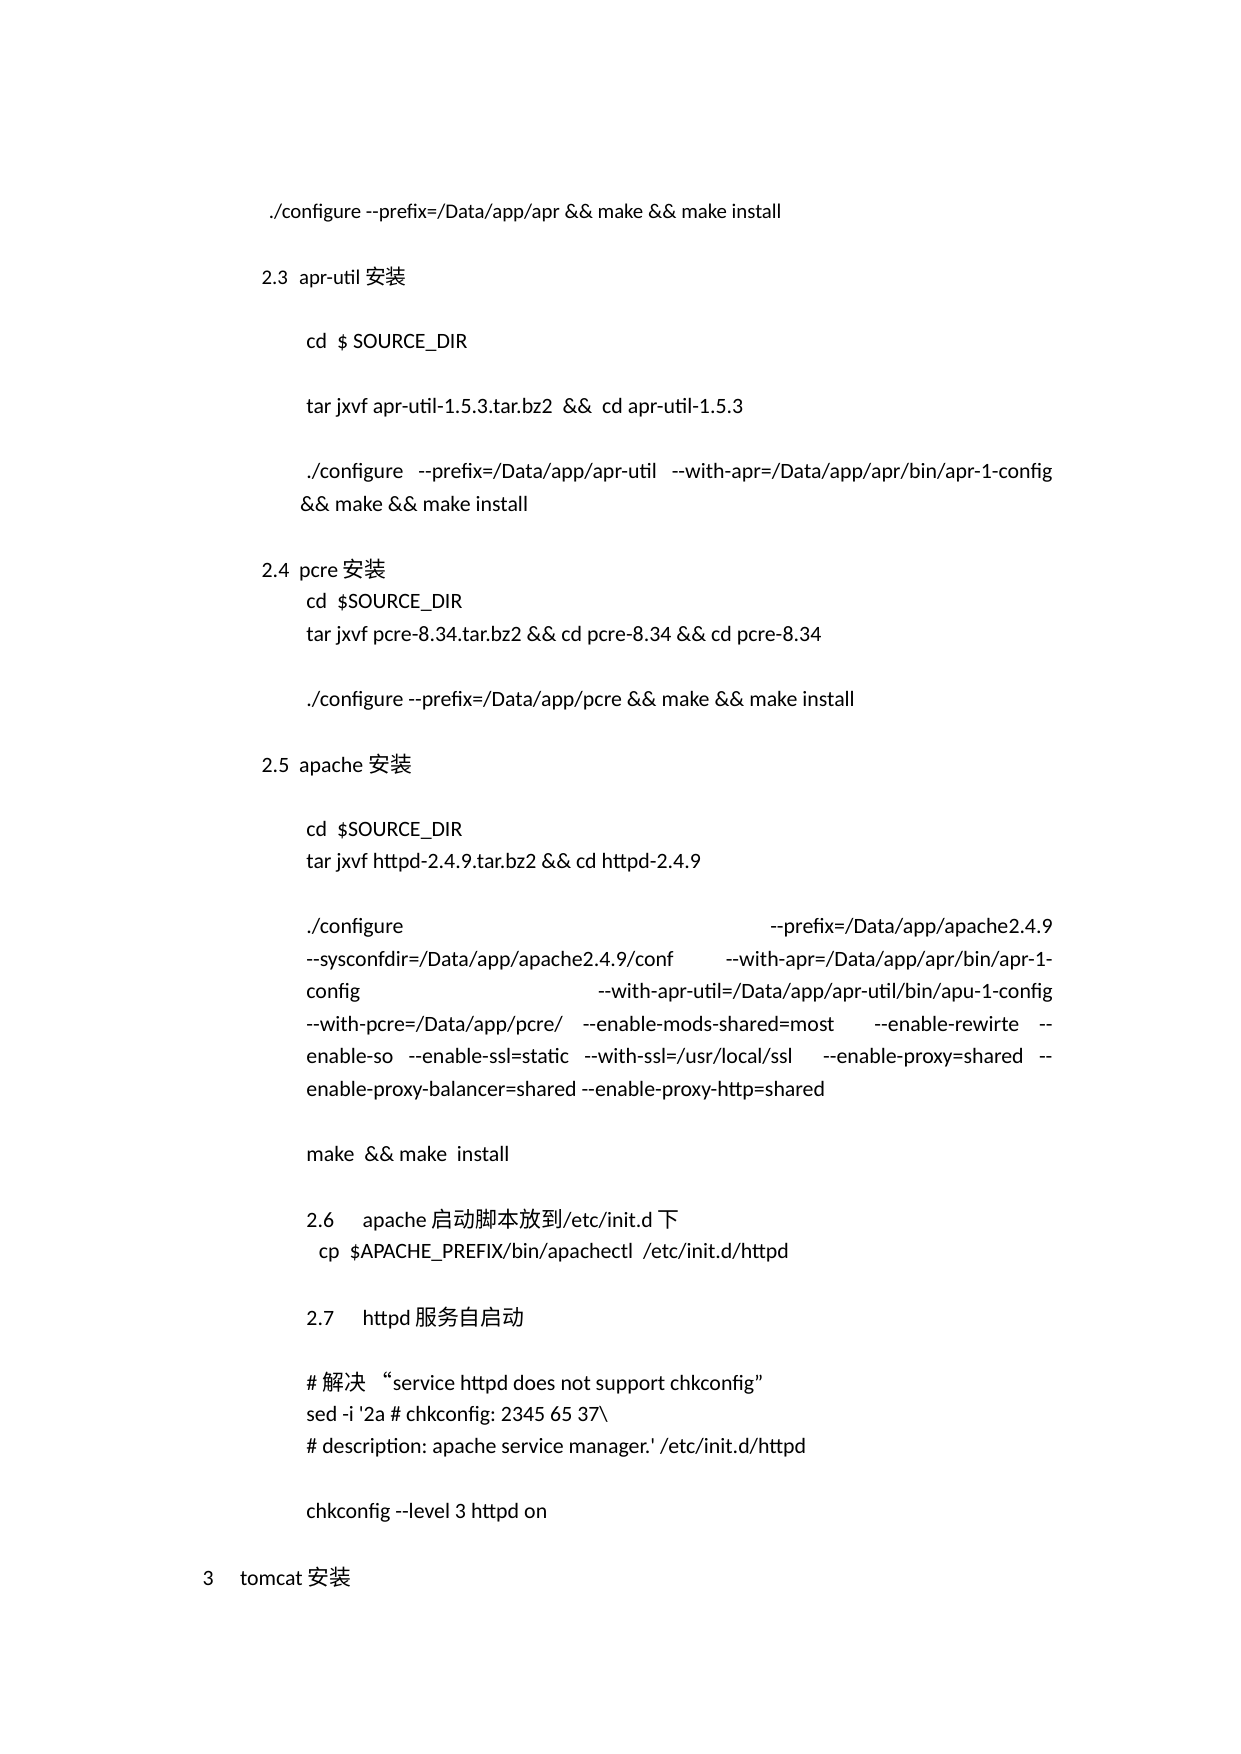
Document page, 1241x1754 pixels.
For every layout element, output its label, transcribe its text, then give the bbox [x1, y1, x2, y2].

text cd $ SOURCE_DIR [300, 324, 1053, 357]
list apache 安装 [261, 747, 1053, 779]
text 2.6 apache 启动脚本放到/etc/init.d下 [262, 1202, 1053, 1234]
list # description: apache service manager.' /etc/init.d/httpd [306, 1429, 1053, 1462]
list chkconfig --level 3 httpd on [306, 1494, 1053, 1527]
list make && make install [306, 1137, 1053, 1169]
list ./configure --prefix=/Data/app/apache2.4.9 --sysconfdir=/Data/app/apache2.4.9/conf --with-apr=/Data/app/apr/bin/apr-1-config --with-apr-util=/Data/app/apr-util/bin/apu-1-config --with-pcre=/Data/app/pcre/ --enable-mods-shared=most --enable-rewirte --enable-so --enable-ssl=static --with-ssl=/usr/local/ssl --enable-proxy=shared --enable-proxy-balancer=shared --enable-proxy-http=shared [306, 909, 1053, 1104]
list cd $SOURCE_DIR [306, 812, 1053, 844]
list tar jxvf pcre-8.34.tar.bz2 && cd pcre-8.34 && cd pcre-8.34 [306, 617, 1053, 649]
list apr-util 安装 [261, 259, 1053, 292]
list tar jxvf httpd-2.4.9.tar.bz2 && cd httpd-2.4.9 [306, 844, 1053, 877]
list tomcat安装 [202, 1559, 1053, 1592]
text ./configure --prefix=/Data/app/apr && make && make install [269, 194, 1053, 227]
list # 解决 “service httpd does not support chkconfig” [306, 1364, 1053, 1397]
text ./configure --prefix=/Data/app/apr-util --with-apr=/Data/app/apr/bin/apr-1-config && make && make install [300, 454, 1053, 519]
list cd $SOURCE_DIR [306, 584, 1053, 617]
text tar jxvf apr-util-1.5.3.tar.bz2 && cd apr-util-1.5.3 [300, 389, 1053, 422]
text sed -i '2a # chkconfig: 2345 65 37\ [262, 1397, 1053, 1429]
list pcre安装 [261, 552, 1053, 584]
text 2.7 httpd服务自启动 [262, 1299, 1053, 1332]
list cp $APACHE_PREFIX/bin/apachectl /etc/init.d/httpd [306, 1234, 1053, 1267]
list ./configure --prefix=/Data/app/pcre && make && make install [306, 682, 1053, 714]
